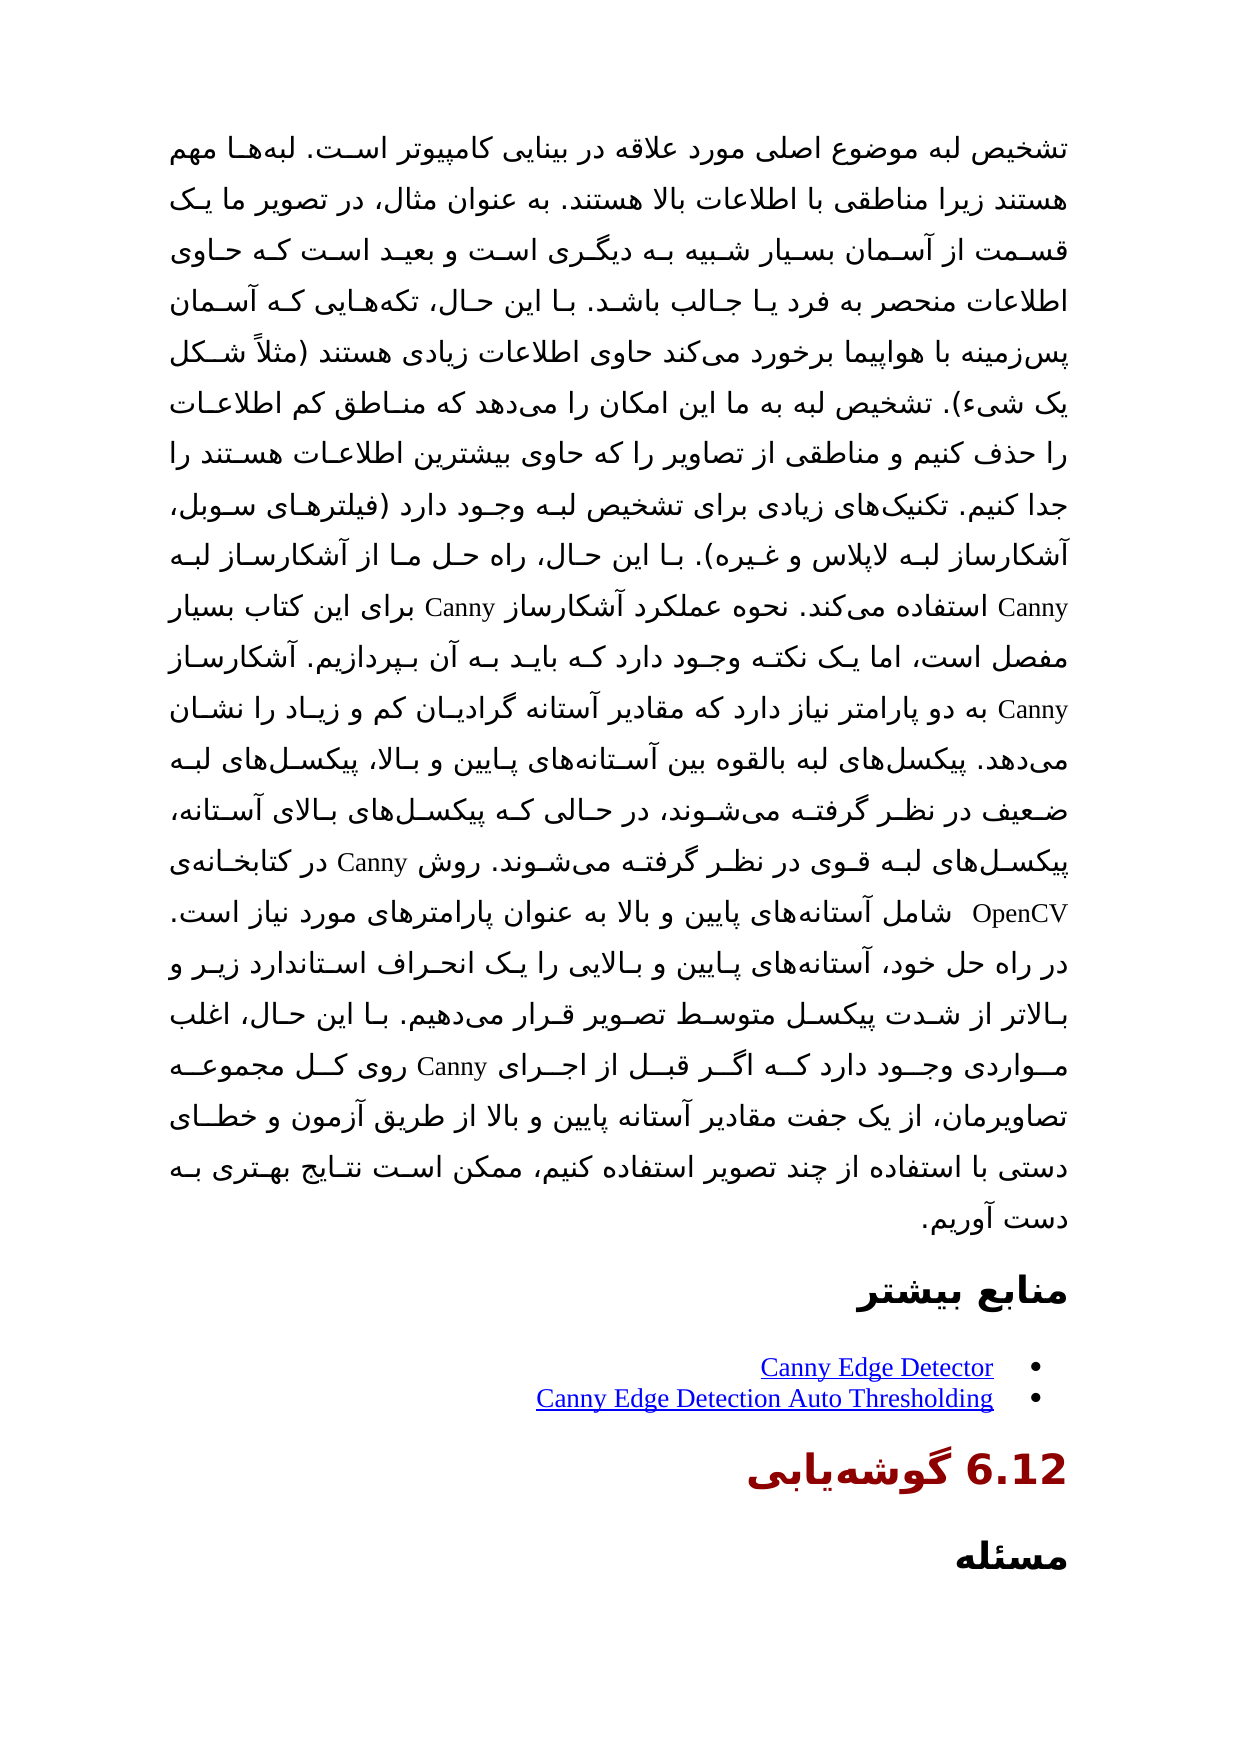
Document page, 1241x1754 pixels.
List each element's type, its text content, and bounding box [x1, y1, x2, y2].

text مسئله [169, 1535, 1069, 1578]
text 6.12 گوشه‌یابی [169, 1445, 1069, 1494]
text تشخیص لبه موضوع اصلی مورد علاقه در بینایی کامپیوتر است. لبه‌ها مهم هستند زیرا مناطقی با اطلاعات بالا هستند. به عنوان مثال، در تصویر ما یک قسمت از آسمان بسیار شبیه به دیگری است و بعید است که حاوی اطلاعات منحصر به فرد یا جالب باشد. با این حال، تکه‌هایی که آسمان پس‌زمینه با هواپیما برخورد می‌کند حاوی اطلاعات زیادی هستند (مثلاً شکل یک شیء). تشخیص لبه به ما این امکان را می‌دهد که مناطق کم اطلاعات را حذف کنیم و مناطقی از تصاویر را که حاوی بیشترین اطلاعات هستند را جدا کنیم. تکنیک‌های زیادی برای تشخیص لبه وجود دارد (فیلترهای سوبل، آشکارساز لبه لاپلاس و غیره). با این حال، راه حل ما از آشکارساز لبه Canny استفاده می‌کند. نحوه عملکرد آشکارساز Canny برای این کتاب بسیار مفصل است، اما یک نکته وجود دارد که باید به آن بپردازیم. آشکارساز Canny به دو پارامتر نیاز دارد که مقادیر آستانه گرادیان کم و زیاد را نشان می‌دهد. پیکسل‌های لبه بالقوه بین آستانه‌های پایین و بالا، پیکسل‌های لبه ضعیف در نظر گرفته می‌شوند، در حالی که پیکسل‌های بالای آستانه، پیکسل‌های لبه قوی در نظر گرفته می‌شوند. روش Canny در کتابخانه‌ی OpenCV شامل آستانه‌های پایین و بالا به عنوان پارامترهای مورد نیاز است. در راه حل خود، آستانه‌های پایین و بالایی را یک انحراف استاندارد زیر و بالاتر از شدت پیکسل متوسط تصویر قرار می‌دهیم. با این حال، اغلب مواردی وجود دارد که اگر قبل از اجرای Canny روی کل مجموعه تصاویرمان، از یک جفت مقادیر آستانه پایین و بالا از طریق آزمون و خطای دستی با استفاده از چند تصویر استفاده کنیم، ممکن است نتایج بهتری به دست آوریم. [169, 131, 1069, 1235]
list Canny Edge Detection Auto Thresholding [169, 1382, 1031, 1413]
list Canny Edge Detector [169, 1351, 1031, 1382]
text منابع بیشتر [169, 1268, 1069, 1312]
